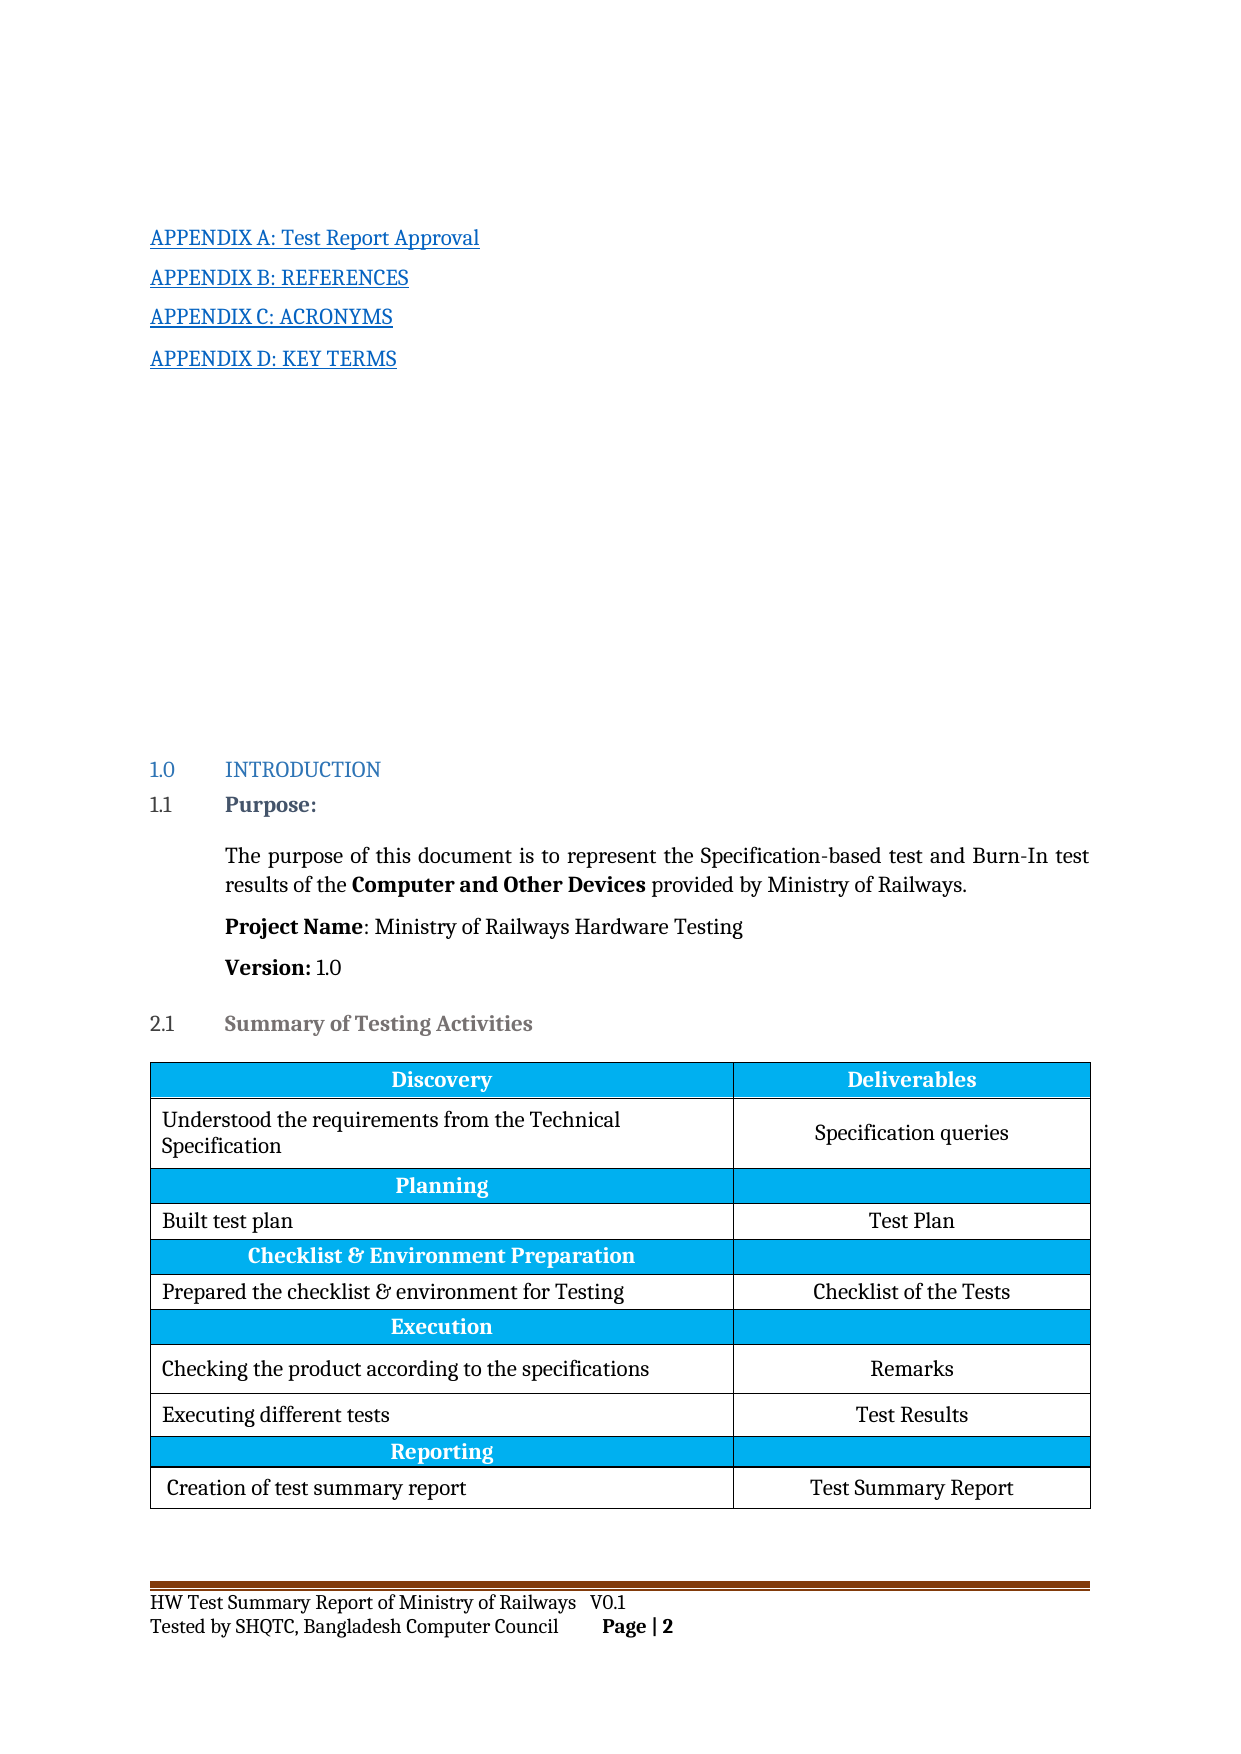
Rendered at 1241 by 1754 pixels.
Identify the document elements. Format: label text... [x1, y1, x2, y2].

table_cell [734, 1437, 1090, 1466]
table_cell Test Results [734, 1394, 1090, 1436]
table_cell Built test plan [151, 1204, 733, 1238]
table_cell Remarks [734, 1345, 1090, 1393]
table_cell Specification queries [734, 1099, 1090, 1168]
table_cell Test Summary Report [734, 1468, 1090, 1507]
table_cell [734, 1240, 1090, 1274]
table_cell [734, 1310, 1090, 1344]
table_cell Prepared the checklist & environment for Testing [151, 1275, 733, 1309]
table_cell Checklist of the Tests [734, 1275, 1090, 1309]
text APPENDIX B: REFERENCES [150, 264, 1090, 291]
table_header Deliverables [734, 1063, 1090, 1097]
table_cell Reporting [151, 1437, 733, 1466]
table_cell Executing different tests [151, 1394, 733, 1436]
table_header Discovery [151, 1063, 733, 1097]
text APPENDIX A: Test Report Approval [150, 225, 1090, 251]
text APPENDIX C: ACRONYMS [150, 304, 1090, 330]
table_cell Creation of test summary report [151, 1468, 733, 1507]
table_cell Understood the requirements from the Technical Specification [151, 1099, 733, 1168]
subtitle 1.1 Purpose: [150, 792, 1090, 818]
table_cell [734, 1169, 1090, 1203]
table_cell Execution [151, 1310, 733, 1344]
subtitle 2.1 Summary of Testing Activities [150, 1011, 1090, 1037]
text Version: 1.0 [150, 955, 1090, 982]
subtitle 1.0 INTRODUCTION [150, 757, 1090, 784]
text APPENDIX D: KEY TERMS [150, 345, 1090, 372]
table_cell Test Plan [734, 1204, 1090, 1238]
text Project Name: Ministry of Railways Hardware Testing [225, 914, 1090, 940]
table_cell Checklist & Environment Preparation [151, 1240, 733, 1274]
text The purpose of this document is to represent the Specification-based test and Burn-In test results of the Computer and Other Devices provided by Ministry of Railways. [225, 843, 1090, 899]
table_cell Planning [151, 1169, 733, 1203]
table_cell Checking the product according to the specifications [151, 1345, 733, 1393]
